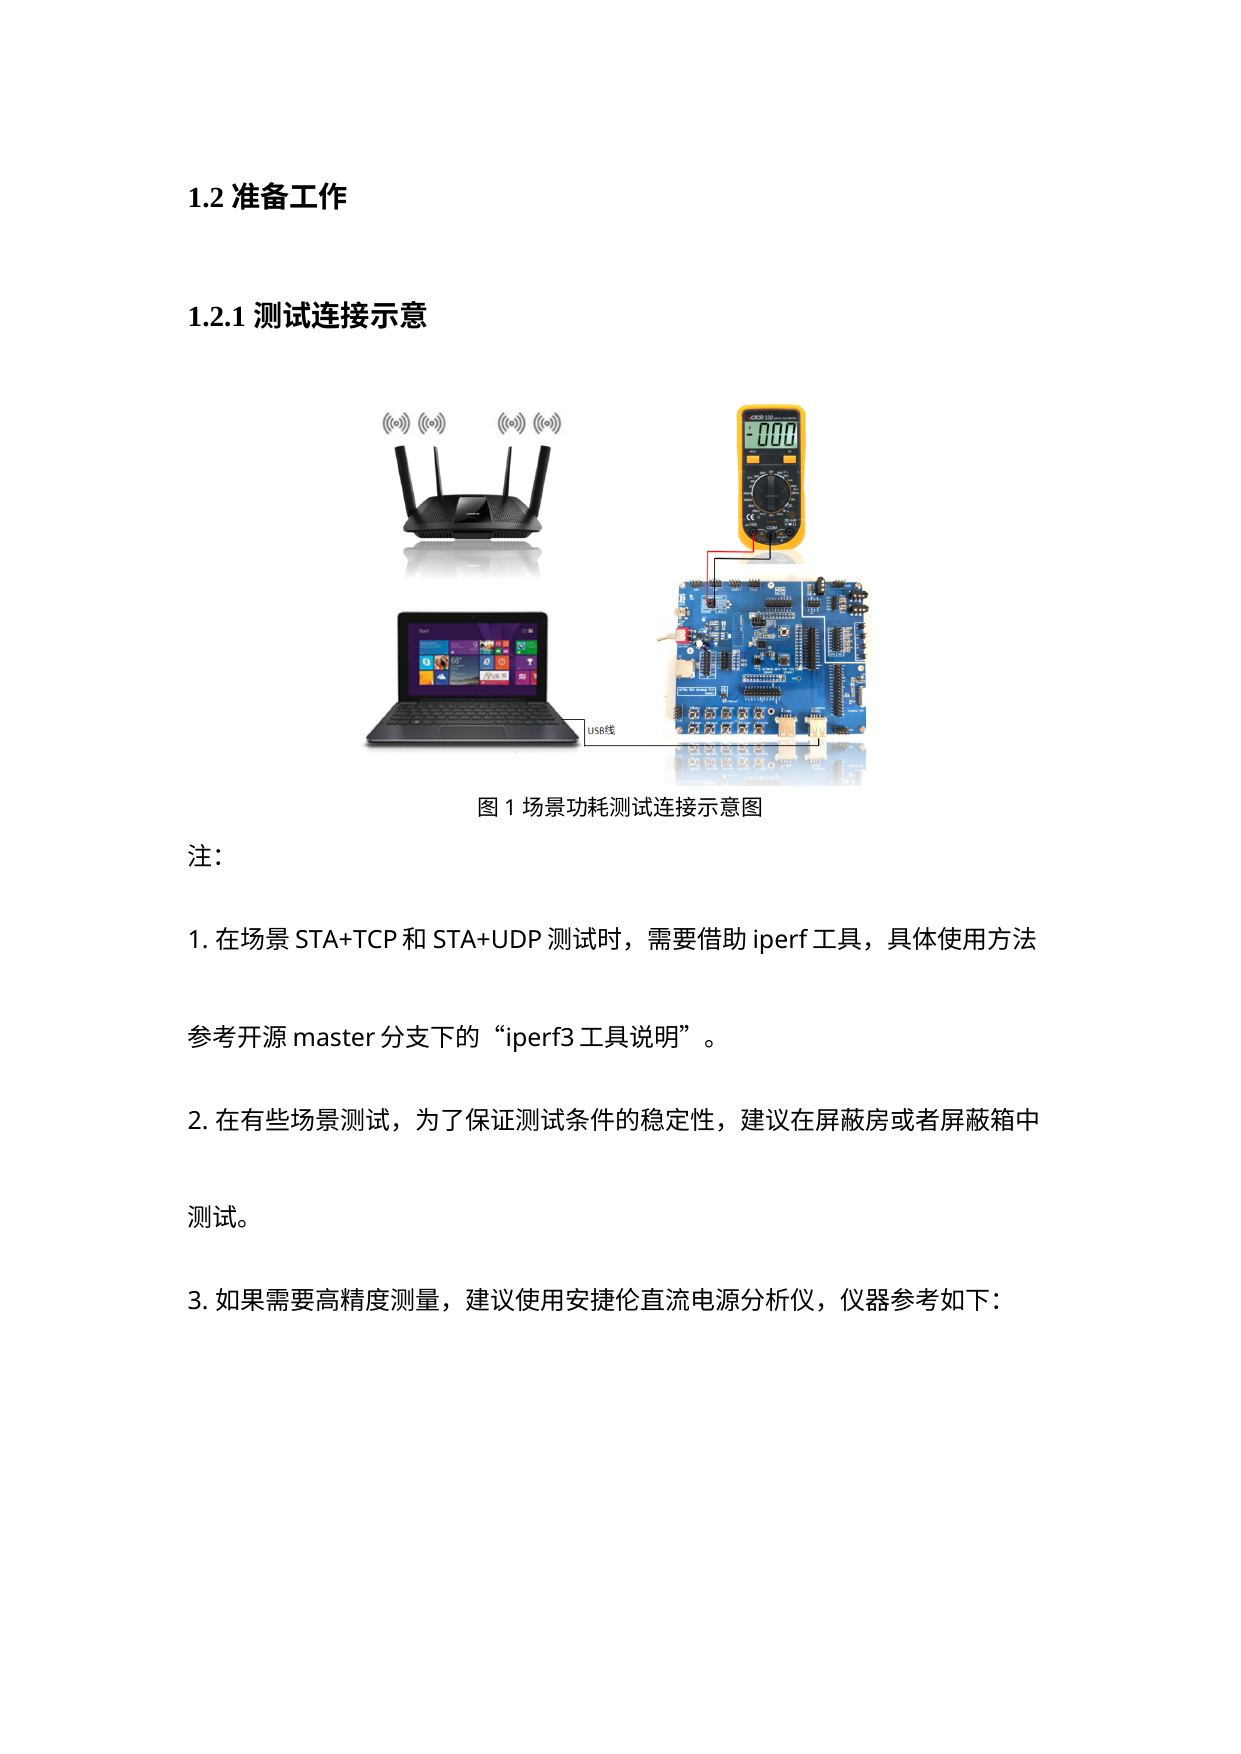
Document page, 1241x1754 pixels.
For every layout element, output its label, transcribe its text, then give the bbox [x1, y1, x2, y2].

subtitle 测试连接示意 [187, 281, 1053, 346]
text 3. 如果需要高精度测量，建议使用安捷伦直流电源分析仪，仪器参考如下： [187, 1266, 1053, 1331]
subtitle 准备工作 [187, 162, 1053, 227]
text 1. 在场景STA+TCP和STA+UDP测试时，需要借助iperf工具，具体使用方法参考开源master分支下的“iperf3工具说明”。 [187, 905, 1053, 1068]
text 注： [187, 822, 1053, 887]
picture [357, 399, 884, 786]
text 图1 场景功耗测试连接示意图 [187, 789, 1053, 822]
text 2. 在有些场景测试，为了保证测试条件的稳定性，建议在屏蔽房或者屏蔽箱中测试。 [187, 1086, 1053, 1248]
